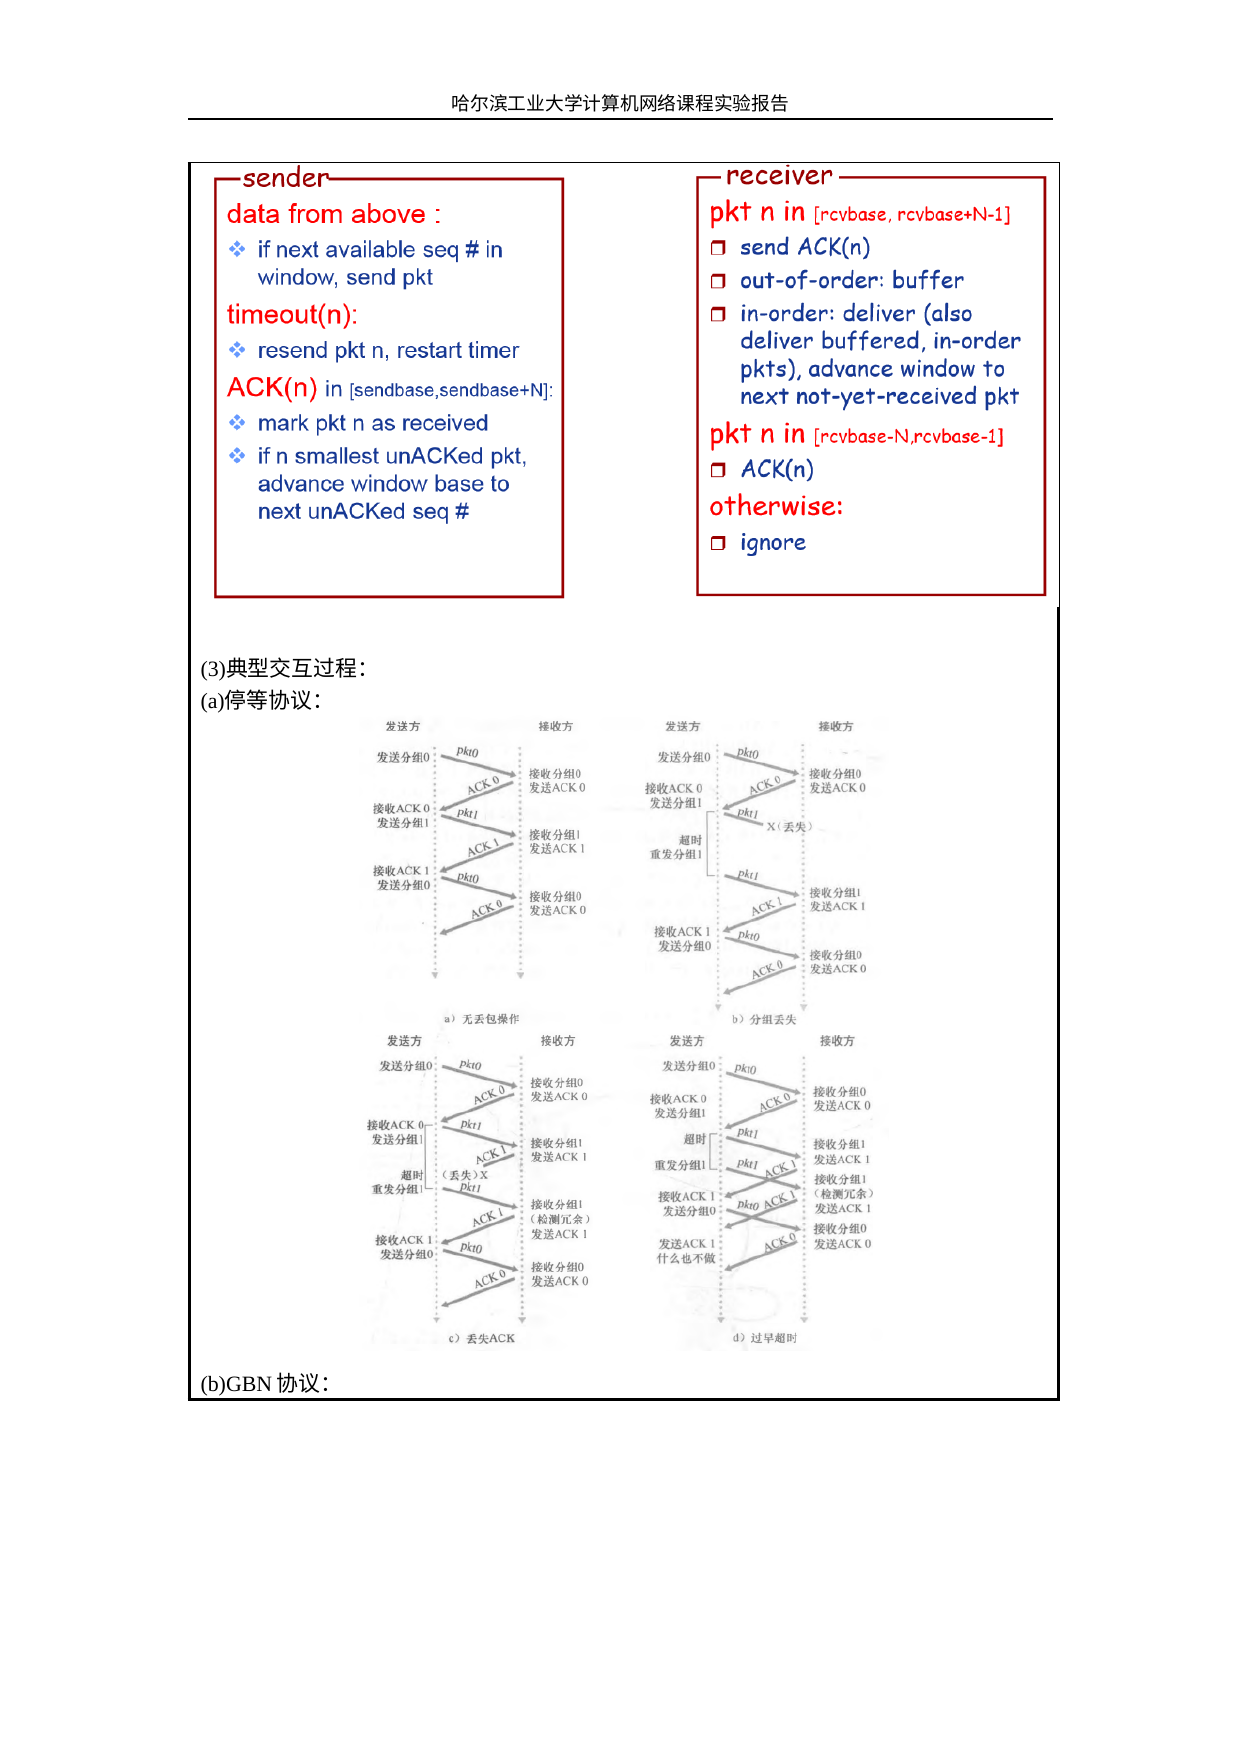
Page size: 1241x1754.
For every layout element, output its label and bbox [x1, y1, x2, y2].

picture [200, 163, 1059, 607]
table_cell [191, 163, 1057, 1398]
picture [359, 715, 889, 1351]
